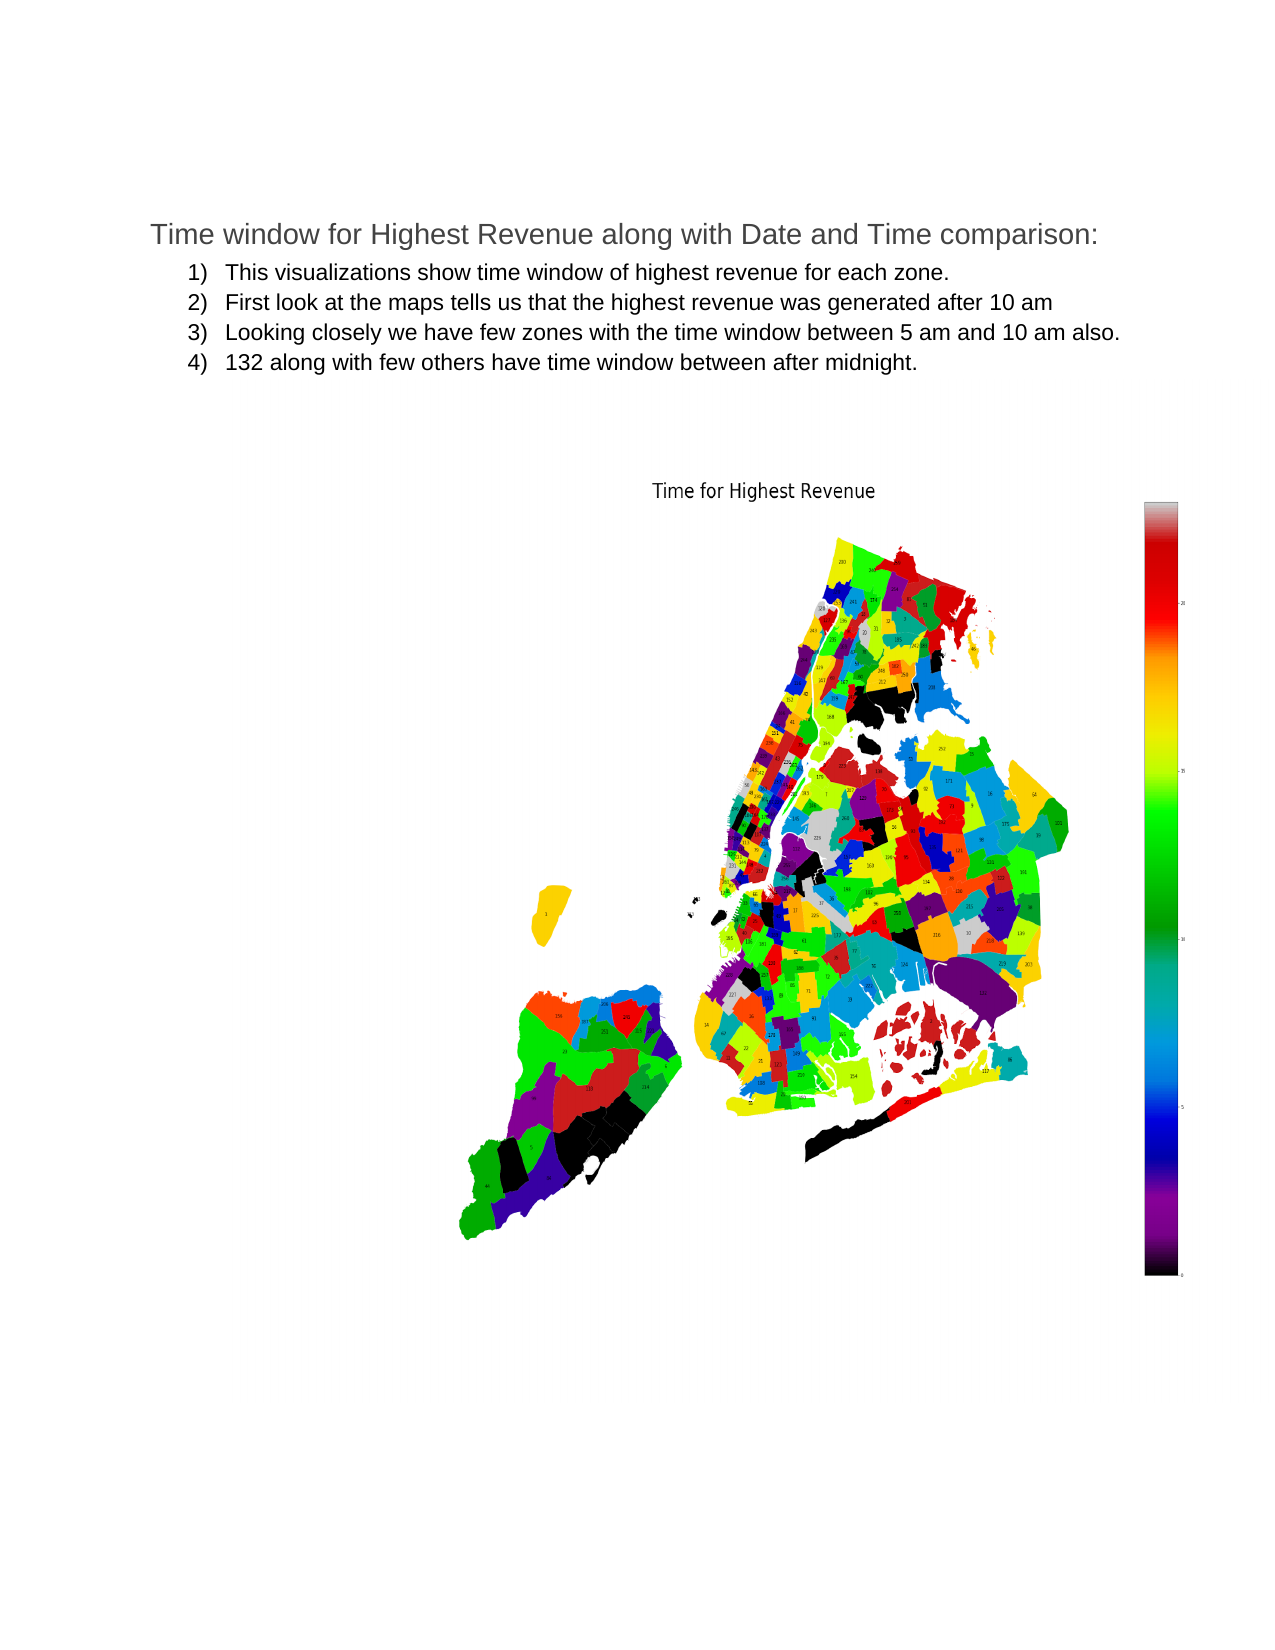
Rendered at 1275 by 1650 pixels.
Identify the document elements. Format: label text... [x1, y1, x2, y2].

subtitle Time window for Highest Revenue along with Date and Time comparison: [150, 217, 1125, 250]
list First look at the maps tells us that the highest revenue was generated after 10 am [187, 289, 1125, 315]
list This visualizations show time window of highest revenue for each zone. [187, 259, 1125, 285]
list 132 along with few others have time window between after midnight. [187, 349, 1125, 376]
list Looking closely we have few zones with the time window between 5 am and 10 am also. [187, 319, 1125, 346]
picture [225, 379, 1275, 1403]
